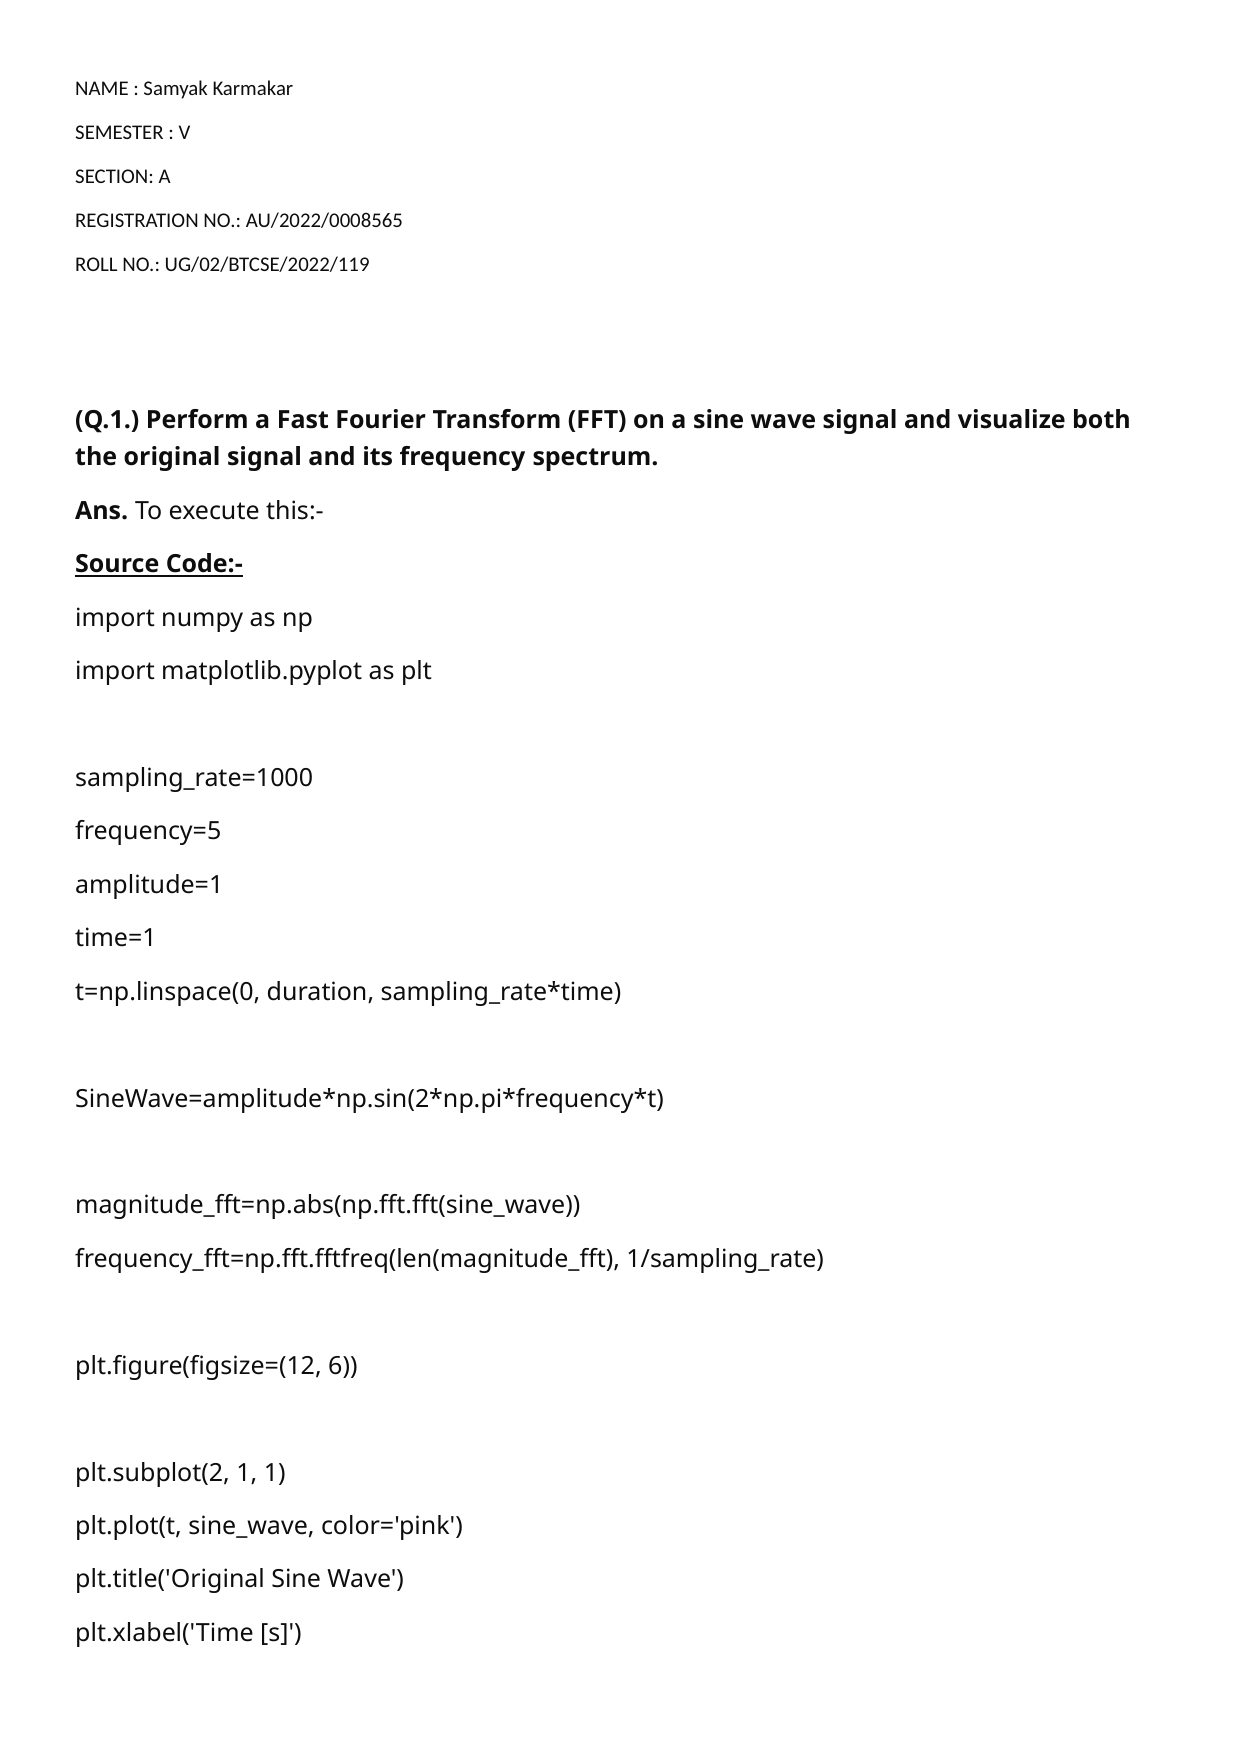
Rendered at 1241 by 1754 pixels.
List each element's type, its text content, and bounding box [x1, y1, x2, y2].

text t=np.linspace(0, duration, sampling_rate*time) [75, 973, 1165, 1007]
text time=1 [75, 920, 1165, 954]
text plt.plot(t, sine_wave, color='pink') [75, 1508, 1165, 1542]
text (Q.1.) Perform a Fast Fourier Transform (FFT) on a sine wave signal and visualize both the original signal and its frequency spectrum. [75, 402, 1165, 473]
text import numpy as np [75, 599, 1165, 633]
text SECTION: A [75, 163, 1165, 188]
text amplitude=1 [75, 866, 1165, 901]
text plt.subplot(2, 1, 1) [75, 1454, 1165, 1488]
text plt.title('Original Sine Wave') [75, 1561, 1165, 1595]
text sampling_rate=1000 [75, 759, 1165, 794]
text SEMESTER : V [75, 119, 1165, 144]
text magnitude_fft=np.abs(np.fft.fft(sine_wave)) [75, 1187, 1165, 1221]
text REGISTRATION NO.: AU/2022/0008565 [75, 207, 1165, 233]
text SineWave=amplitude*np.sin(2*np.pi*frequency*t) [75, 1080, 1165, 1114]
text NAME : Samyak Karmakar [75, 75, 1165, 100]
text import matplotlib.pyplot as plt [75, 653, 1165, 687]
text Source Code:- [75, 546, 1165, 580]
text plt.xlabel('Time [s]') [75, 1614, 1165, 1649]
text ROLL NO.: UG/02/BTCSE/2022/119 [75, 251, 1165, 277]
text frequency=5 [75, 813, 1165, 847]
text plt.figure(figsize=(12, 6)) [75, 1347, 1165, 1381]
text Ans. To execute this:- [75, 492, 1165, 526]
text frequency_fft=np.fft.fftfreq(len(magnitude_fft), 1/sampling_rate) [75, 1241, 1165, 1274]
